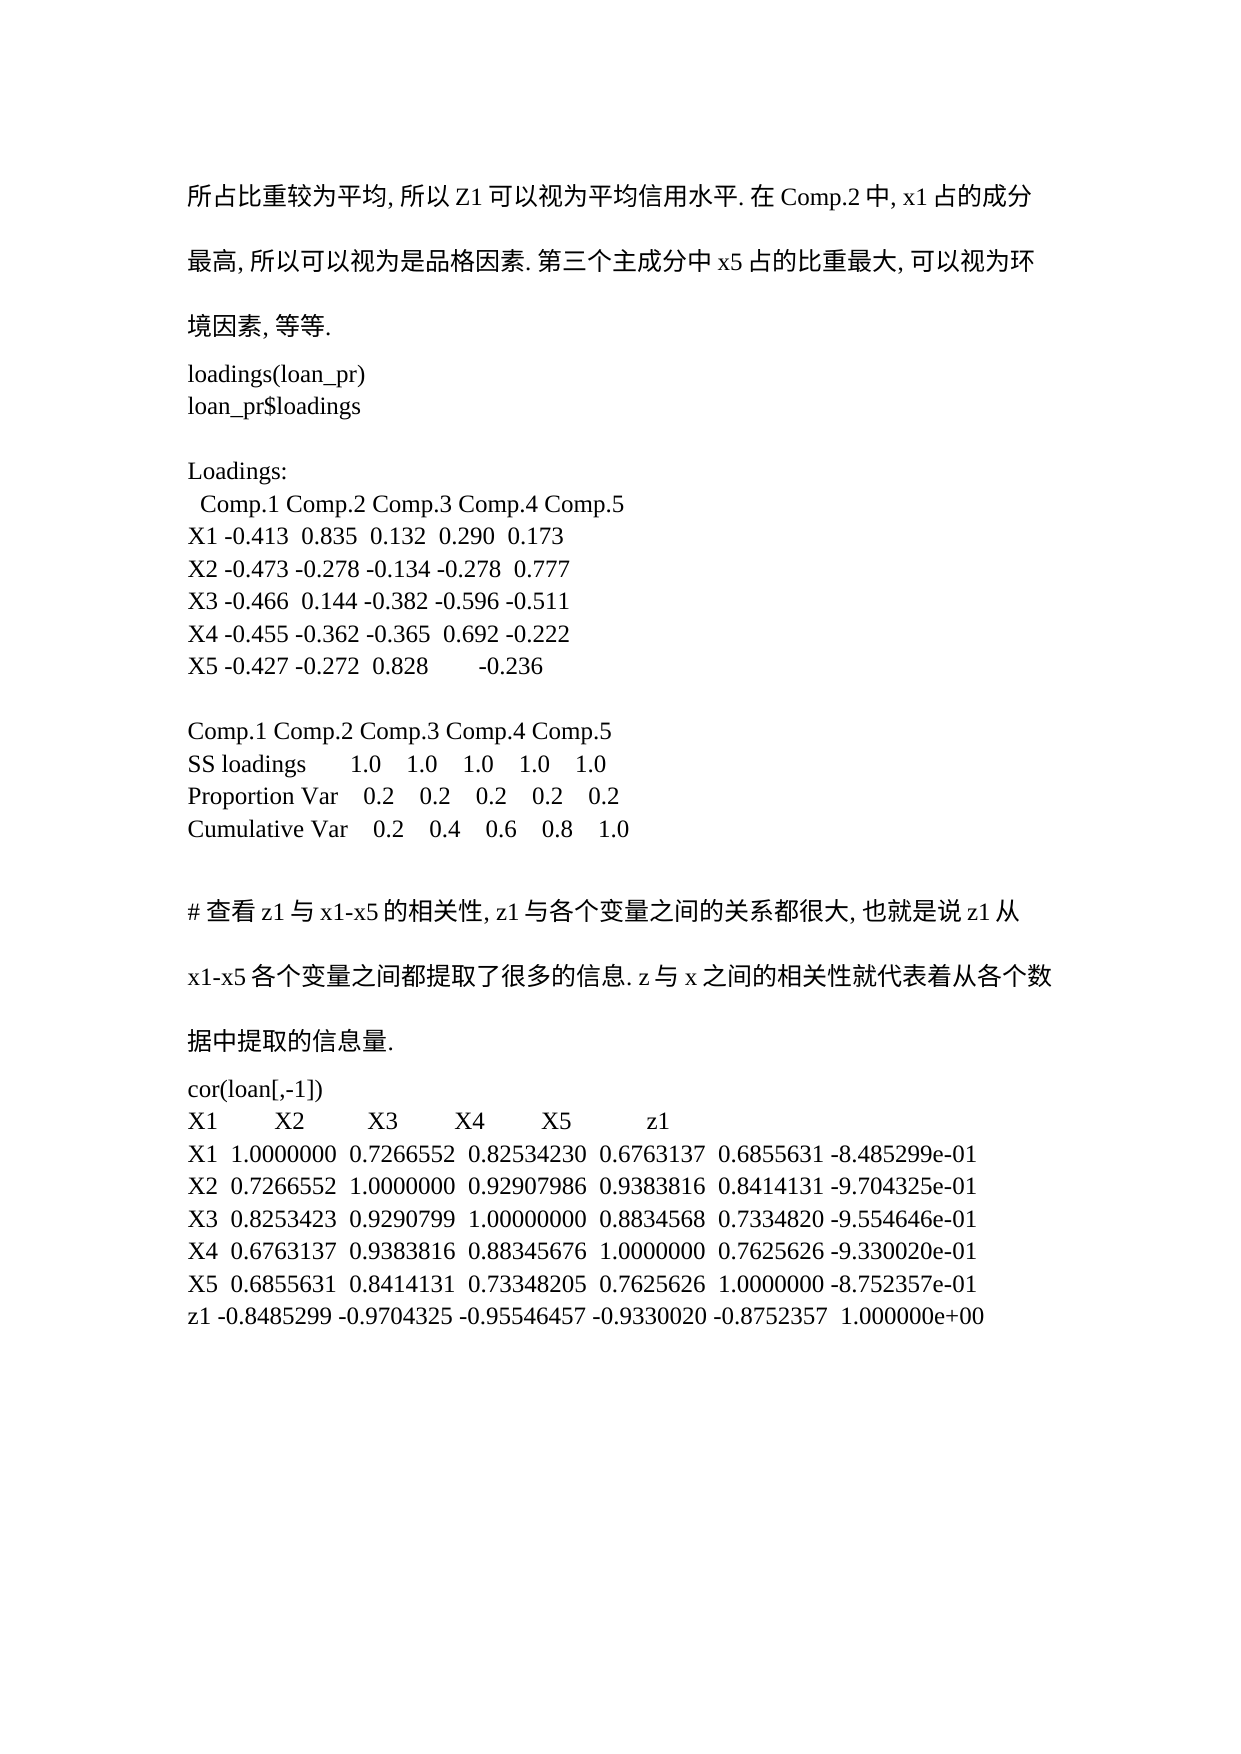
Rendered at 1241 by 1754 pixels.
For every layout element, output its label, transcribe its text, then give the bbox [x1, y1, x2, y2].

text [187, 162, 1053, 357]
text Comp.1 Comp.2 Comp.3 Comp.4 Comp.5 [187, 714, 1053, 747]
text loan_pr$loadings [187, 389, 1053, 422]
text X1 -0.413 0.835 0.132 0.290 0.173 [187, 519, 1053, 552]
text z1 -0.8485299 -0.9704325 -0.95546457 -0.9330020 -0.8752357 1.000000e+00 [187, 1299, 1053, 1332]
text Proportion Var 0.2 0.2 0.2 0.2 0.2 [187, 779, 1053, 812]
text X5 0.6855631 0.8414131 0.73348205 0.7625626 1.0000000 -8.752357e-01 [187, 1267, 1053, 1299]
text loadings(loan_pr) [187, 357, 1053, 389]
text Loadings: [187, 454, 1053, 487]
text X2 0.7266552 1.0000000 0.92907986 0.9383816 0.8414131 -9.704325e-01 [187, 1169, 1053, 1202]
text X4 -0.455 -0.362 -0.365 0.692 -0.222 [187, 617, 1053, 649]
text SS loadings 1.0 1.0 1.0 1.0 1.0 [187, 747, 1053, 779]
text Comp.1 Comp.2 Comp.3 Comp.4 Comp.5 [187, 487, 1053, 519]
text X5 -0.427 -0.272 0.828 -0.236 [187, 649, 1053, 682]
text X4 0.6763137 0.9383816 0.88345676 1.0000000 0.7625626 -9.330020e-01 [187, 1234, 1053, 1267]
text X1 X2 X3 X4 X5 z1 [187, 1104, 1053, 1137]
text # 查看z1与x1-x5的相关性, z1与各个变量之间的关系都很大, 也就是说z1从x1-x5各个变量之间都提取了很多的信息. z与x之间的相关性就代表着从各个数据中提取的信息量. [187, 877, 1053, 1072]
text X2 -0.473 -0.278 -0.134 -0.278 0.777 [187, 552, 1053, 584]
text cor(loan[,-1]) [187, 1072, 1053, 1104]
text X3 0.8253423 0.9290799 1.00000000 0.8834568 0.7334820 -9.554646e-01 [187, 1202, 1053, 1234]
text X3 -0.466 0.144 -0.382 -0.596 -0.511 [187, 584, 1053, 617]
text X1 1.0000000 0.7266552 0.82534230 0.6763137 0.6855631 -8.485299e-01 [187, 1137, 1053, 1169]
text Cumulative Var 0.2 0.4 0.6 0.8 1.0 [187, 812, 1053, 844]
